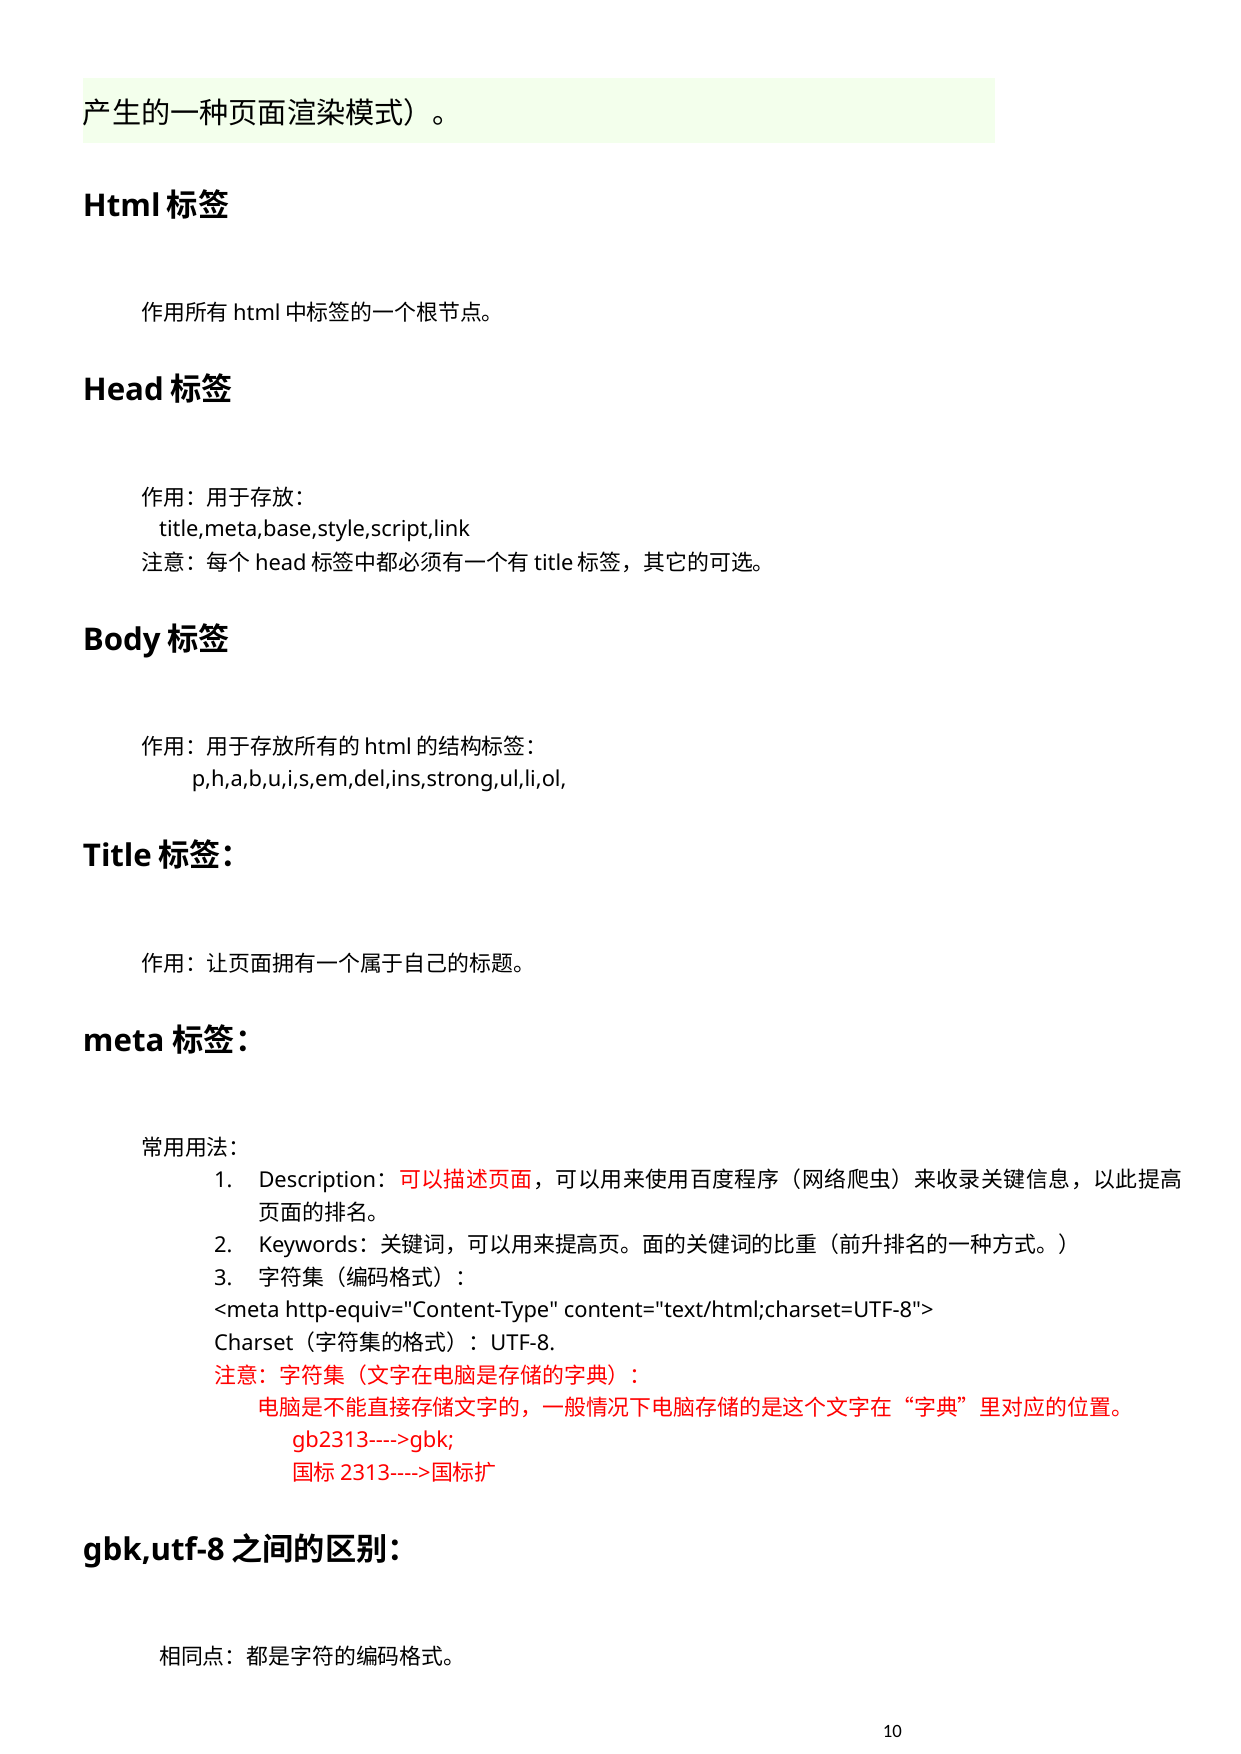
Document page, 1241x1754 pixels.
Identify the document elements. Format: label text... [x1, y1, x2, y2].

subtitle Body标签 [83, 604, 1183, 669]
text 注意：字符集（文字在电脑是存储的字典）： [214, 1357, 1183, 1390]
list Description：可以描述页面，可以用来使用百度程序（网络爬虫）来收录关键信息，以此提高页面的排名。 [214, 1162, 1183, 1227]
text title,meta,base,style,script,link [83, 512, 1183, 544]
text 相同点：都是字符的编码格式。 [83, 1639, 1183, 1671]
text 常用用法： [83, 1130, 1183, 1162]
text 注意：每个head标签中都必须有一个有title标签，其它的可选。 [83, 544, 1183, 577]
text 作用所有html中标签的一个根节点。 [83, 295, 1183, 328]
subtitle Head标签 [83, 355, 1183, 420]
subtitle meta 标签： [83, 1005, 1183, 1070]
text 作用：让页面拥有一个属于自己的标题。 [83, 945, 1183, 978]
text gb2313---->gbk; [214, 1422, 1183, 1455]
text p,h,a,b,u,i,s,em,del,ins,strong,ul,li,ol, [83, 761, 1183, 794]
list 字符集（编码格式）： [214, 1260, 1183, 1292]
subtitle Html标签 [83, 170, 1183, 235]
text 作用：用于存放所有的html的结构标签： [83, 729, 1183, 761]
text 电脑是不能直接存储文字的，一般情况下电脑存储的是这个文字在“字典”里对应的位置。 [214, 1390, 1183, 1422]
text 国标2313---->国标扩 [214, 1455, 1183, 1487]
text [83, 78, 995, 143]
text <meta http-equiv="Content-Type" content="text/html;charset=UTF-8"> [214, 1292, 1183, 1325]
list Keywords：关键词，可以用来提高页。面的关健词的比重（前升排名的一种方式。） [214, 1227, 1183, 1260]
text 作用：用于存放： [83, 479, 1183, 512]
subtitle Title标签： [83, 821, 1183, 886]
subtitle gbk,utf-8之间的区别： [83, 1514, 1183, 1579]
text Charset（字符集的格式）：UTF-8. [214, 1325, 1183, 1357]
